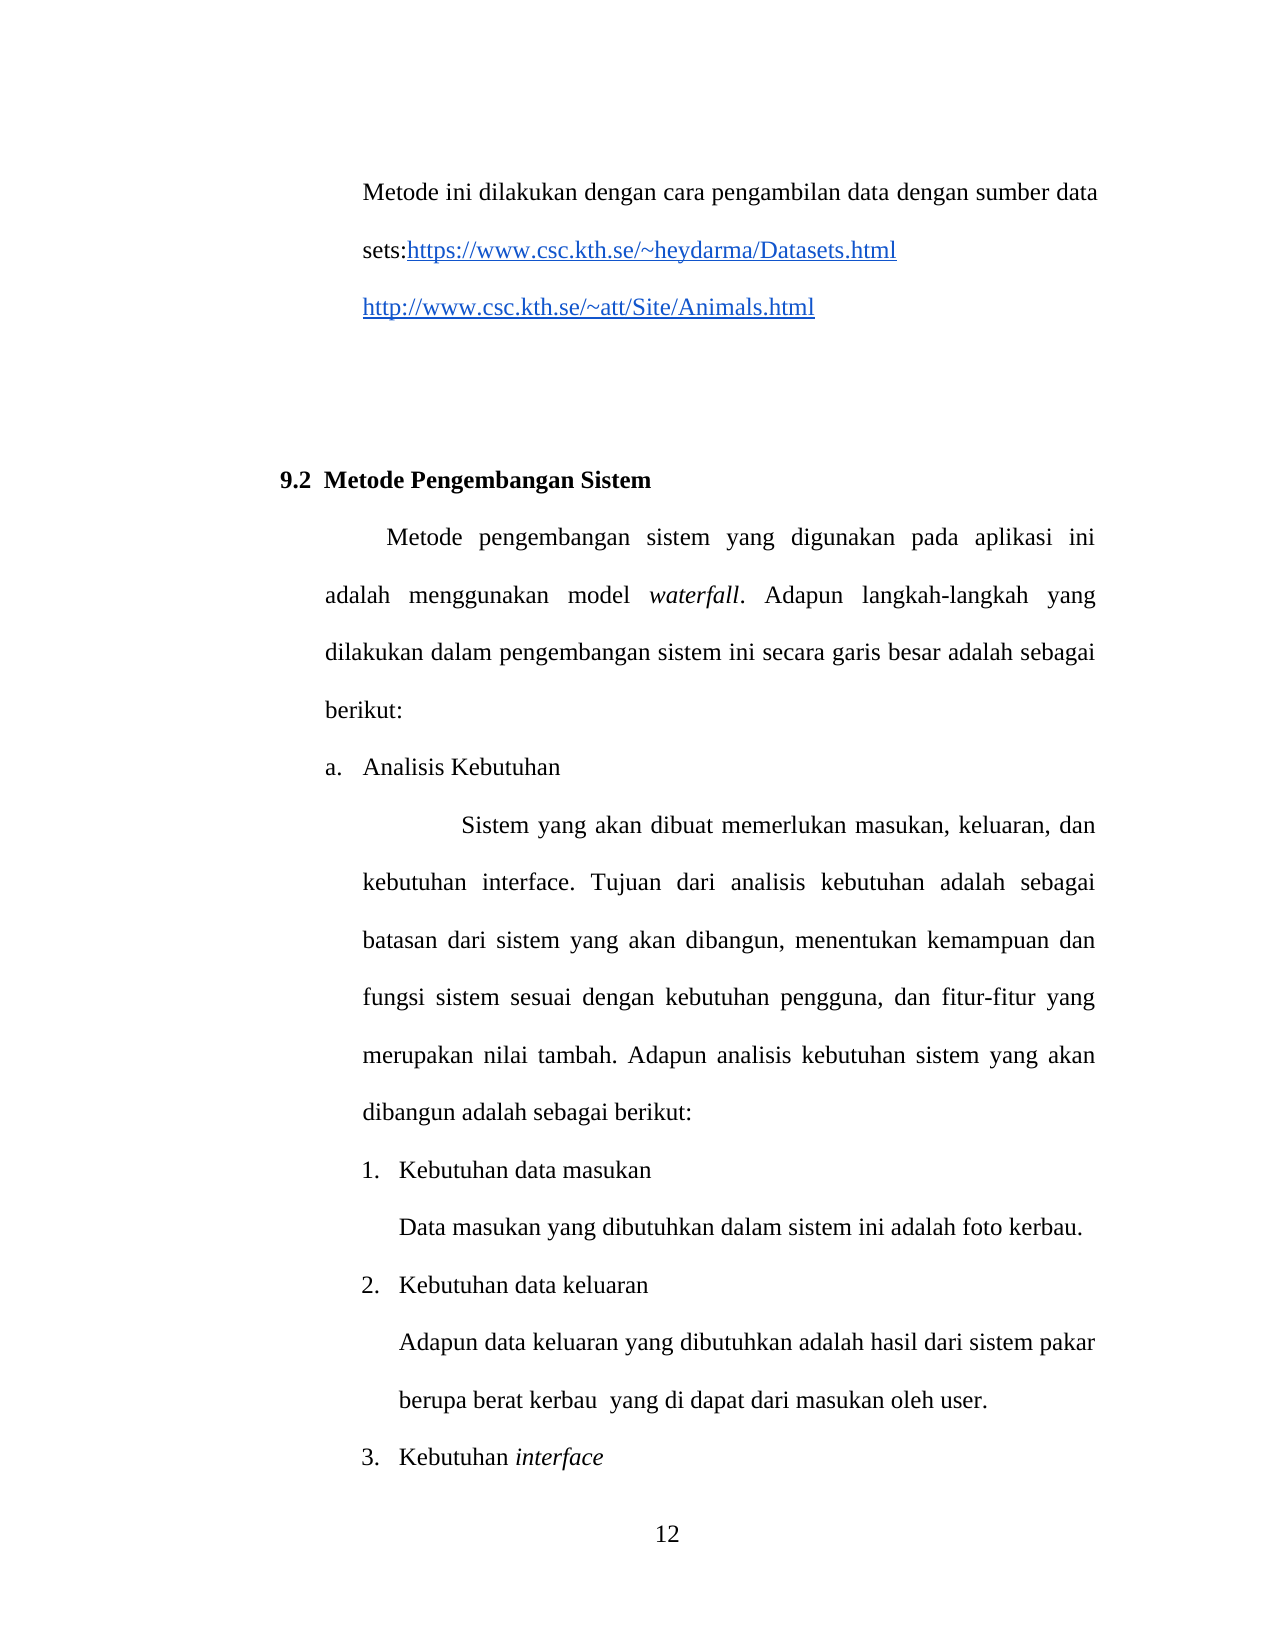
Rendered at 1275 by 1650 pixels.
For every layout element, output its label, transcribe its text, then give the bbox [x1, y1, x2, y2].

list Kebutuhan data keluaran [361, 1270, 1096, 1298]
text Data masukan yang dibutuhkan dalam sistem ini adalah foto kerbau. [399, 1212, 1096, 1241]
text Adapun data keluaran yang dibutuhkan adalah hasil dari sistem pakar berupa berat kerbau yang di dapat dari masukan oleh user. [399, 1327, 1096, 1413]
list Metode ini dilakukan dengan cara pengambilan data dengan sumber data sets:https://www.csc.kth.se/~heydarma/Datasets.html http://www.csc.kth.se/~att/Site/Animals.html [362, 177, 1098, 321]
list Kebutuhan interface [361, 1442, 1096, 1471]
text Metode pengembangan sistem yang digunakan pada aplikasi ini adalah menggunakan model waterfall. Adapun langkah-langkah yang dilakukan dalam pengembangan sistem ini secara garis besar adalah sebagai berikut: [325, 522, 1096, 723]
list Analisis Kebutuhan [325, 752, 1096, 781]
text Sistem yang akan dibuat memerlukan masukan, keluaran, dan kebutuhan interface. Tujuan dari analisis kebutuhan adalah sebagai batasan dari sistem yang akan dibangun, menentukan kemampuan dan fungsi sistem sesuai dengan kebutuhan pengguna, dan fitur-fitur yang merupakan nilai tambah. Adapun analisis kebutuhan sistem yang akan dibangun adalah sebagai berikut: [362, 810, 1096, 1126]
list Kebutuhan data masukan [361, 1155, 1096, 1183]
text 9.2 Metode Pengembangan Sistem [236, 465, 1096, 493]
